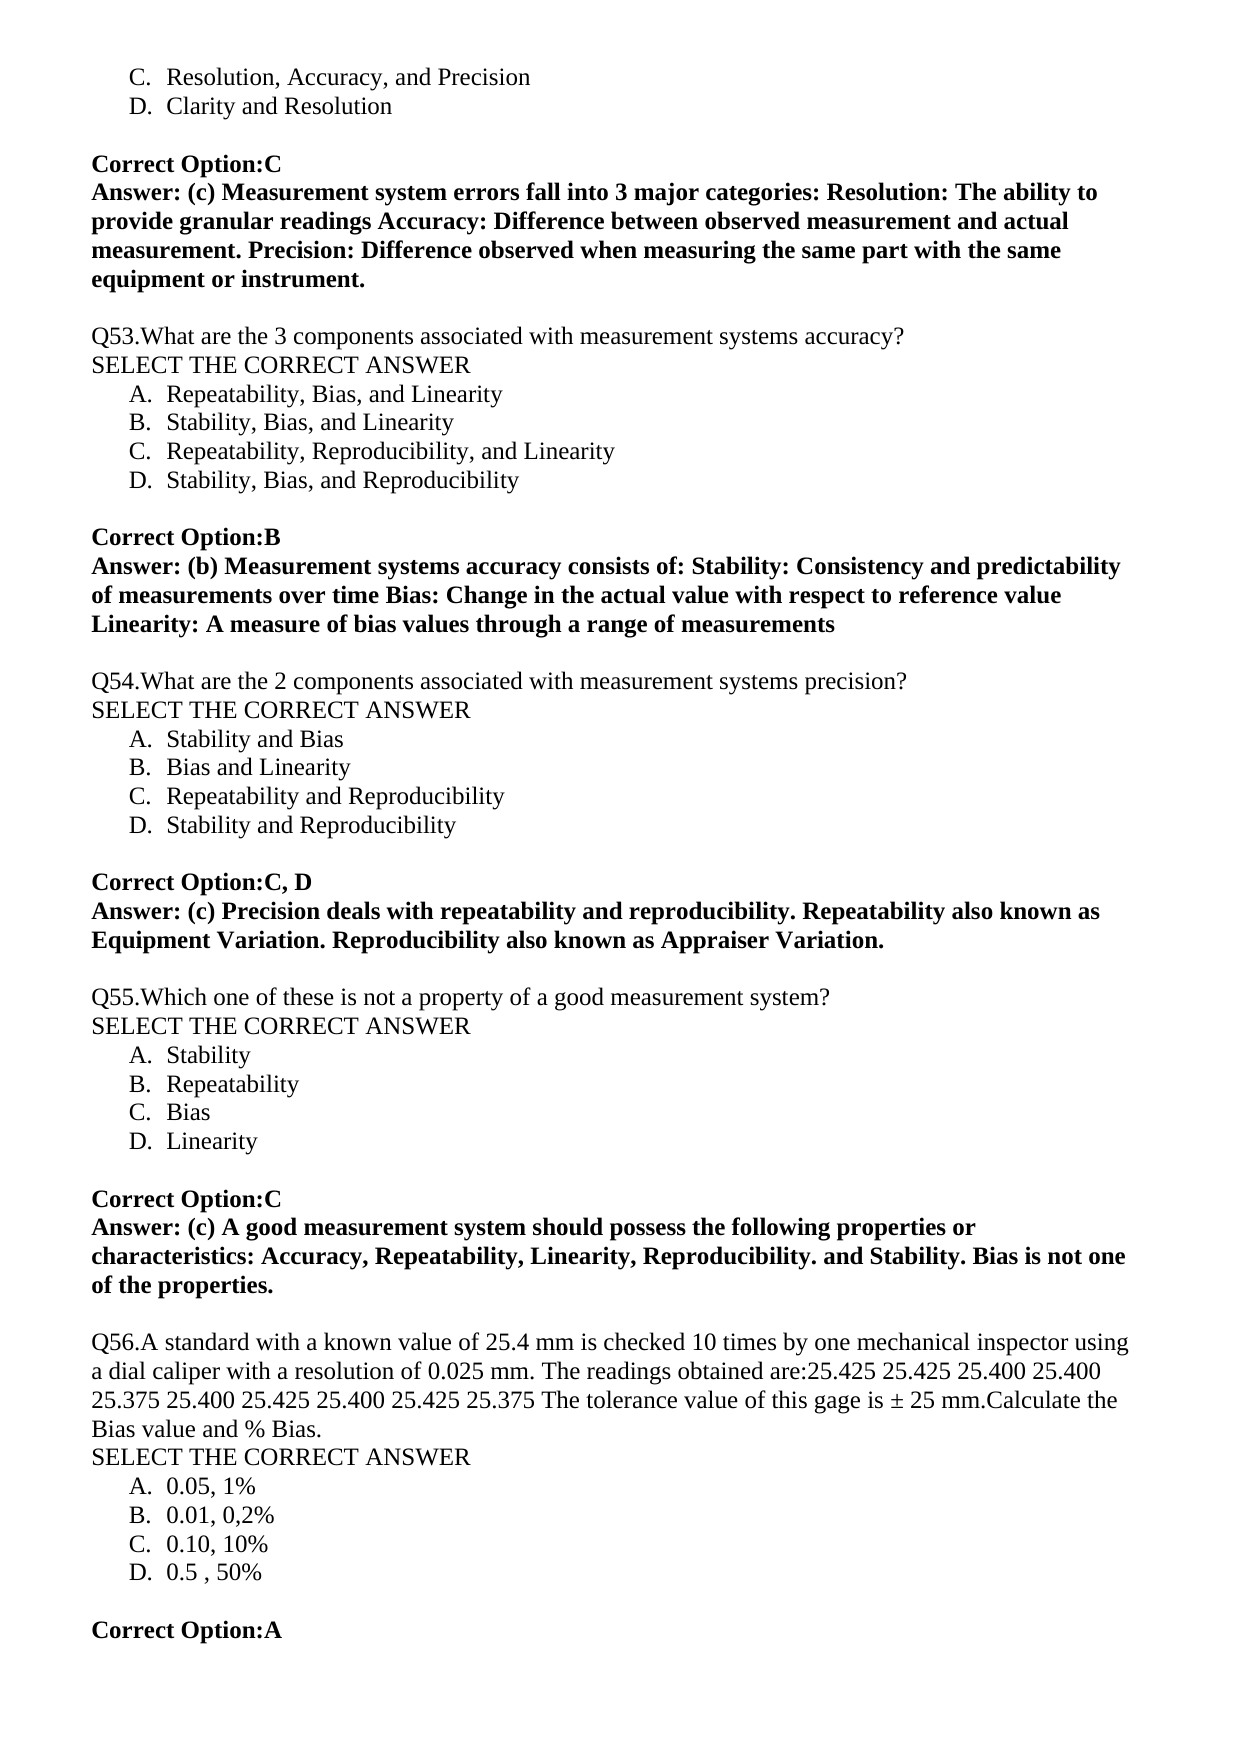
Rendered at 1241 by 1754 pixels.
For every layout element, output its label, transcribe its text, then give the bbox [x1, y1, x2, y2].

list Stability and Bias [128, 724, 1140, 752]
text Q54.What are the 2 components associated with measurement systems precision? [91, 666, 1140, 695]
list Linearity [128, 1126, 1140, 1155]
list 0.10, 10% [128, 1529, 1140, 1557]
list 0.05, 1% [128, 1471, 1140, 1500]
text Answer: (c) Precision deals with repeatability and reproducibility. Repeatability also known as Equipment Variation. Reproducibility also known as Appraiser Variation. [91, 896, 1140, 954]
text Correct Option:C [91, 149, 1140, 177]
list Bias [128, 1097, 1140, 1126]
list 0.5 , 50% [128, 1557, 1140, 1586]
text Q56.A standard with a known value of 25.4 mm is checked 10 times by one mechanical inspector using a dial caliper with a resolution of 0.025 mm. The readings obtained are:25.425 25.425 25.400 25.400 25.375 25.400 25.425 25.400 25.425 25.375 The tolerance value of this gage is ± 25 mm.Calculate the Bias value and % Bias. [91, 1327, 1140, 1442]
list Resolution, Accuracy, and Precision [128, 62, 1140, 91]
list Stability, Bias, and Linearity [128, 407, 1140, 436]
text Correct Option:C, D [91, 867, 1140, 896]
list Stability, Bias, and Reproducibility [128, 465, 1140, 494]
list Stability [128, 1040, 1140, 1069]
text SELECT THE CORRECT ANSWER [91, 695, 1140, 724]
text SELECT THE CORRECT ANSWER [91, 350, 1140, 379]
list Repeatability, Reproducibility, and Linearity [128, 436, 1140, 465]
text SELECT THE CORRECT ANSWER [91, 1011, 1140, 1040]
text Q53.What are the 3 components associated with measurement systems accuracy? [91, 321, 1140, 350]
text Correct Option:C [91, 1184, 1140, 1212]
text SELECT THE CORRECT ANSWER [91, 1442, 1140, 1471]
text Q55.Which one of these is not a property of a good measurement system? [91, 982, 1140, 1011]
list 0.01, 0,2% [128, 1500, 1140, 1529]
text Answer: (c) Measurement system errors fall into 3 major categories: Resolution: The ability to provide granular readings Accuracy: Difference between observed measurement and actual measurement. Precision: Difference observed when measuring the same part with the same equipment or instrument. [91, 177, 1140, 292]
list Bias and Linearity [128, 752, 1140, 781]
list Repeatability [128, 1069, 1140, 1097]
text Correct Option:A [91, 1615, 1140, 1644]
text Correct Option:B [91, 522, 1140, 551]
list Stability and Reproducibility [128, 810, 1140, 839]
list Clarity and Resolution [128, 91, 1140, 120]
text Answer: (b) Measurement systems accuracy consists of: Stability: Consistency and predictability of measurements over time Bias: Change in the actual value with respect to reference value Linearity: A measure of bias values through a range of measurements [91, 551, 1140, 637]
list Repeatability and Reproducibility [128, 781, 1140, 810]
list Repeatability, Bias, and Linearity [128, 379, 1140, 407]
text Answer: (c) A good measurement system should possess the following properties or characteristics: Accuracy, Repeatability, Linearity, Reproducibility. and Stability. Bias is not one of the properties. [91, 1212, 1140, 1299]
